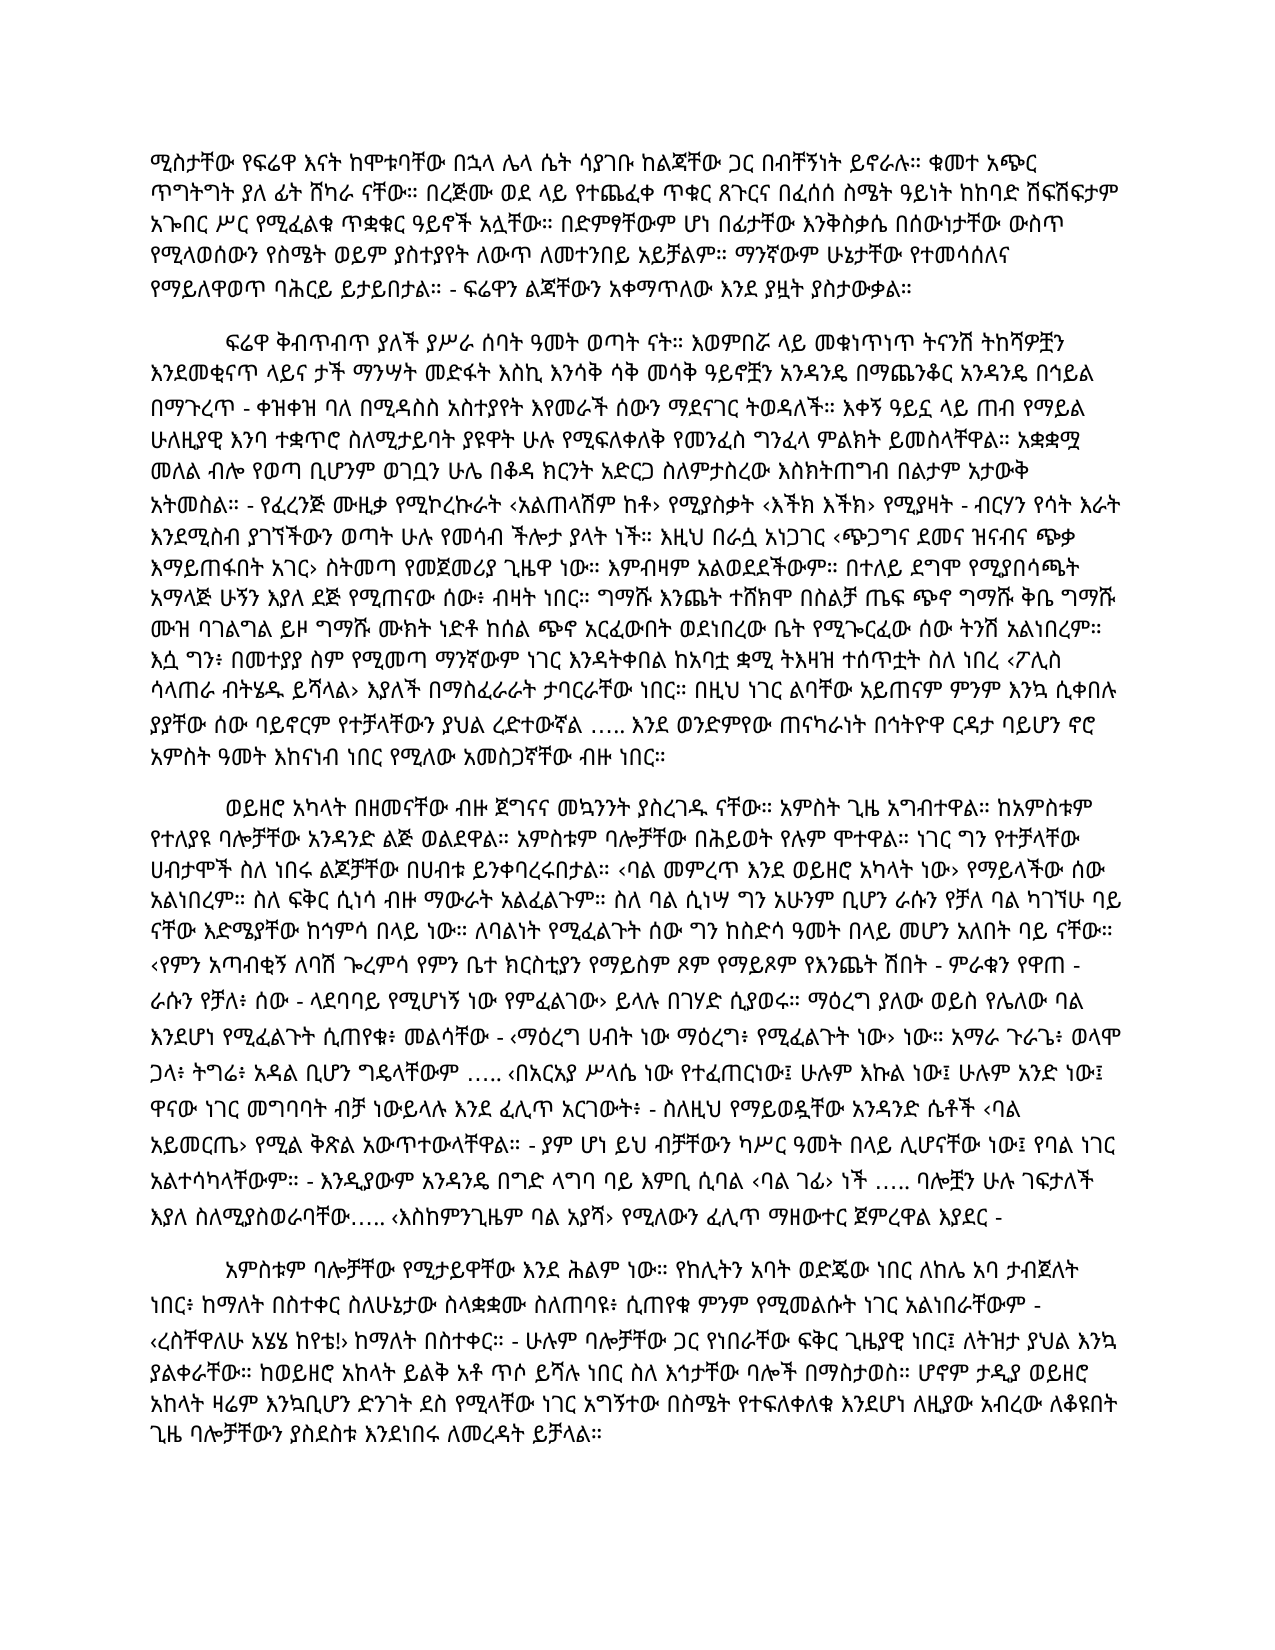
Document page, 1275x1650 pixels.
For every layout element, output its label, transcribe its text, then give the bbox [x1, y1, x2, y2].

text ፍሬዋ ቅብጥብጥ ያለች ያሥራ ሰባት ዓመት ወጣት ናት። እወምበሯ ላይ መቁነጥነጥ ትናንሽ ትከሻዎቿን እንደመቂናጥ ላይና ታች ማንሣት መድፋት እስኪ እንሳቅ ሳቅ መሳቅ ዓይኖቿን አንዳንዴ በማጨንቆር አንዳንዴ በኅይል በማጉረጥ - ቀዝቀዝ ባለ በሚዳስስ አስተያየት እየመራች ሰውን ማደናገር ትወዳለች። እቀኝ ዓይኗ ላይ ጠብ የማይል ሁለዚያዊ እንባ ተቋጥሮ ስለሚታይባት ያዩዋት ሁሉ የሚፍለቀለቅ የመንፈስ ግንፈላ ምልክት ይመስላቸዋል። አቋቋሟ መለል ብሎ የወጣ ቢሆንም ወገቧን ሁሌ በቆዳ ክርንት አድርጋ ስለምታስረው እስክትጠግብ በልታም አታውቅ አትመስል። - የፈረንጅ ሙዚቃ የሚኮረኩራት ‹አልጠላሽም ከቶ› የሚያስቃት ‹እችክ እችክ› የሚያዛት - ብርሃን የሳት እራት እንደሚስብ ያገኘችውን ወጣት ሁሉ የመሳብ ችሎታ ያላት ነች። እዚህ በራሷ አነጋገር ‹ጭጋግና ደመና ዝናብና ጭቃ እማይጠፋበት አገር› ስትመጣ የመጀመሪያ ጊዜዋ ነው። እምብዛም አልወደደችውም። በተለይ ደግሞ የሚያበሳጫት አማላጅ ሁኝን እያለ ደጅ የሚጠናው ሰው፥ ብዛት ነበር። ግማሹ እንጨት ተሸክሞ በስልቻ ጤፍ ጭኖ ግማሹ ቅቤ ግማሹ ሙዝ ባገልግል ይዞ ግማሹ ሙክት ነድቶ ከሰል ጭኖ አርፈውበት ወደነበረው ቤት የሚጐርፈው ሰው ትንሽ አልነበረም። እሷ ግን፥ በመተያያ ስም የሚመጣ ማንኛውም ነገር እንዳትቀበል ከአባቷ ቋሚ ትእዛዝ ተሰጥቷት ስለ ነበረ ‹ፖሊስ ሳላጠራ ብትሄዱ ይሻላል› እያለች በማስፈራራት ታባርራቸው ነበር። በዚህ ነገር ልባቸው አይጠናም ምንም እንኳ ሲቀበሉ ያያቸው ሰው ባይኖርም የተቻላቸውን ያህል ረድተውኛል ….. እንደ ወንድምየው ጠናካራነት በኅትዮዋ ርዳታ ባይሆን ኖሮ አምስት ዓመት እከናነብ ነበር የሚለው አመስጋኛቸው ብዙ ነበር። [150, 330, 1125, 771]
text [150, 150, 1125, 304]
text ወይዘሮ አካላት በዘመናቸው ብዙ ጀግናና መኳንንት ያስረገዱ ናቸው። አምስት ጊዜ አግብተዋል። ከአምስቱም የተለያዩ ባሎቻቸው አንዳንድ ልጅ ወልደዋል። አምስቱም ባሎቻቸው በሕይወት የሉም ሞተዋል። ነገር ግን የተቻላቸው ሀብታሞች ስለ ነበሩ ልጆቻቸው በሀብቱ ይንቀባረሩበታል። ‹ባል መምረጥ እንደ ወይዘሮ አካላት ነው› የማይላችው ሰው አልነበረም። ስለ ፍቅር ሲነሳ ብዙ ማውራት አልፈልጉም። ስለ ባል ሲነሣ ግን አሁንም ቢሆን ራሱን የቻለ ባል ካገኘሁ ባይ ናቸው እድሜያቸው ከኅምሳ በላይ ነው። ለባልነት የሚፈልጉት ሰው ግን ከስድሳ ዓመት በላይ መሆን አለበት ባይ ናቸው። ‹የምን አጣብቂኝ ለባሽ ጐረምሳ የምን ቤተ ክርስቲያን የማይስም ጾም የማይጾም የእንጨት ሽበት - ምራቁን የዋጠ - ራሱን የቻለ፥ ሰው - ላደባባይ የሚሆነኝ ነው የምፈልገው› ይላሉ በገሃድ ሲያወሩ። ማዕረግ ያለው ወይስ የሌለው ባል እንደሆነ የሚፈልጉት ሲጠየቁ፥ መልሳቸው - ‹ማዕረግ ሀብት ነው ማዕረግ፥ የሚፈልጉት ነው› ነው። አማራ ጉራጌ፥ ወላሞ ጋላ፥ ትግሬ፥ አዳል ቢሆን ግዴላቸውም ….. ‹በአርአያ ሥላሴ ነው የተፈጠርነው፤ ሁሉም እኩል ነው፤ ሁሉም አንድ ነው፤ ዋናው ነገር መግባባት ብቻ ነውይላሉ እንደ ፈሊጥ አርገውት፥ - ስለዚህ የማይወዷቸው አንዳንድ ሴቶች ‹ባል አይመርጤ› የሚል ቅጽል አውጥተውላቸዋል። - ያም ሆነ ይህ ብቻቸውን ካሥር ዓመት በላይ ሊሆናቸው ነው፤ የባል ነገር አልተሳካላቸውም። - እንዲያውም አንዳንዴ በግድ ላግባ ባይ እምቢ ሲባል ‹ባል ገፊ› ነች ….. ባሎቿን ሁሉ ገፍታለች እያለ ስለሚያስወራባቸው….. ‹እስከምንጊዜም ባል አያሻ› የሚለውን ፈሊጥ ማዘውተር ጀምረዋል እያደር - [150, 796, 1125, 1232]
text አምስቱም ባሎቻቸው የሚታይዋቸው እንደ ሕልም ነው። የከሊትን አባት ወድጄው ነበር ለከሌ አባ ታብጀለት ነበር፥ ከማለት በስተቀር ስለሁኔታው ስላቋቋሙ ስለጠባዩ፥ ሲጠየቁ ምንም የሚመልሱት ነገር አልነበራቸውም - ‹ረስቸዋለሁ አሄሄ ከየቴ!› ከማለት በስተቀር። - ሁሉም ባሎቻቸው ጋር የነበራቸው ፍቅር ጊዜያዊ ነበር፤ ለትዝታ ያህል እንኳ ያልቀራቸው። ከወይዘሮ አከላት ይልቅ አቶ ጥሶ ይሻሉ ነበር ስለ እኅታቸው ባሎች በማስታወስ። ሆኖም ታዲያ ወይዘሮ አከላት ዛሬም እንኳቢሆን ድንገት ደስ የሚላቸው ነገር አግኝተው በስሜት የተፍለቀለቁ እንደሆነ ለዚያው አብረው ለቆዩበት ጊዜ ባሎቻቸውን ያስደስቱ እንደነበሩ ለመረዳት ይቻላል። [150, 1258, 1125, 1448]
